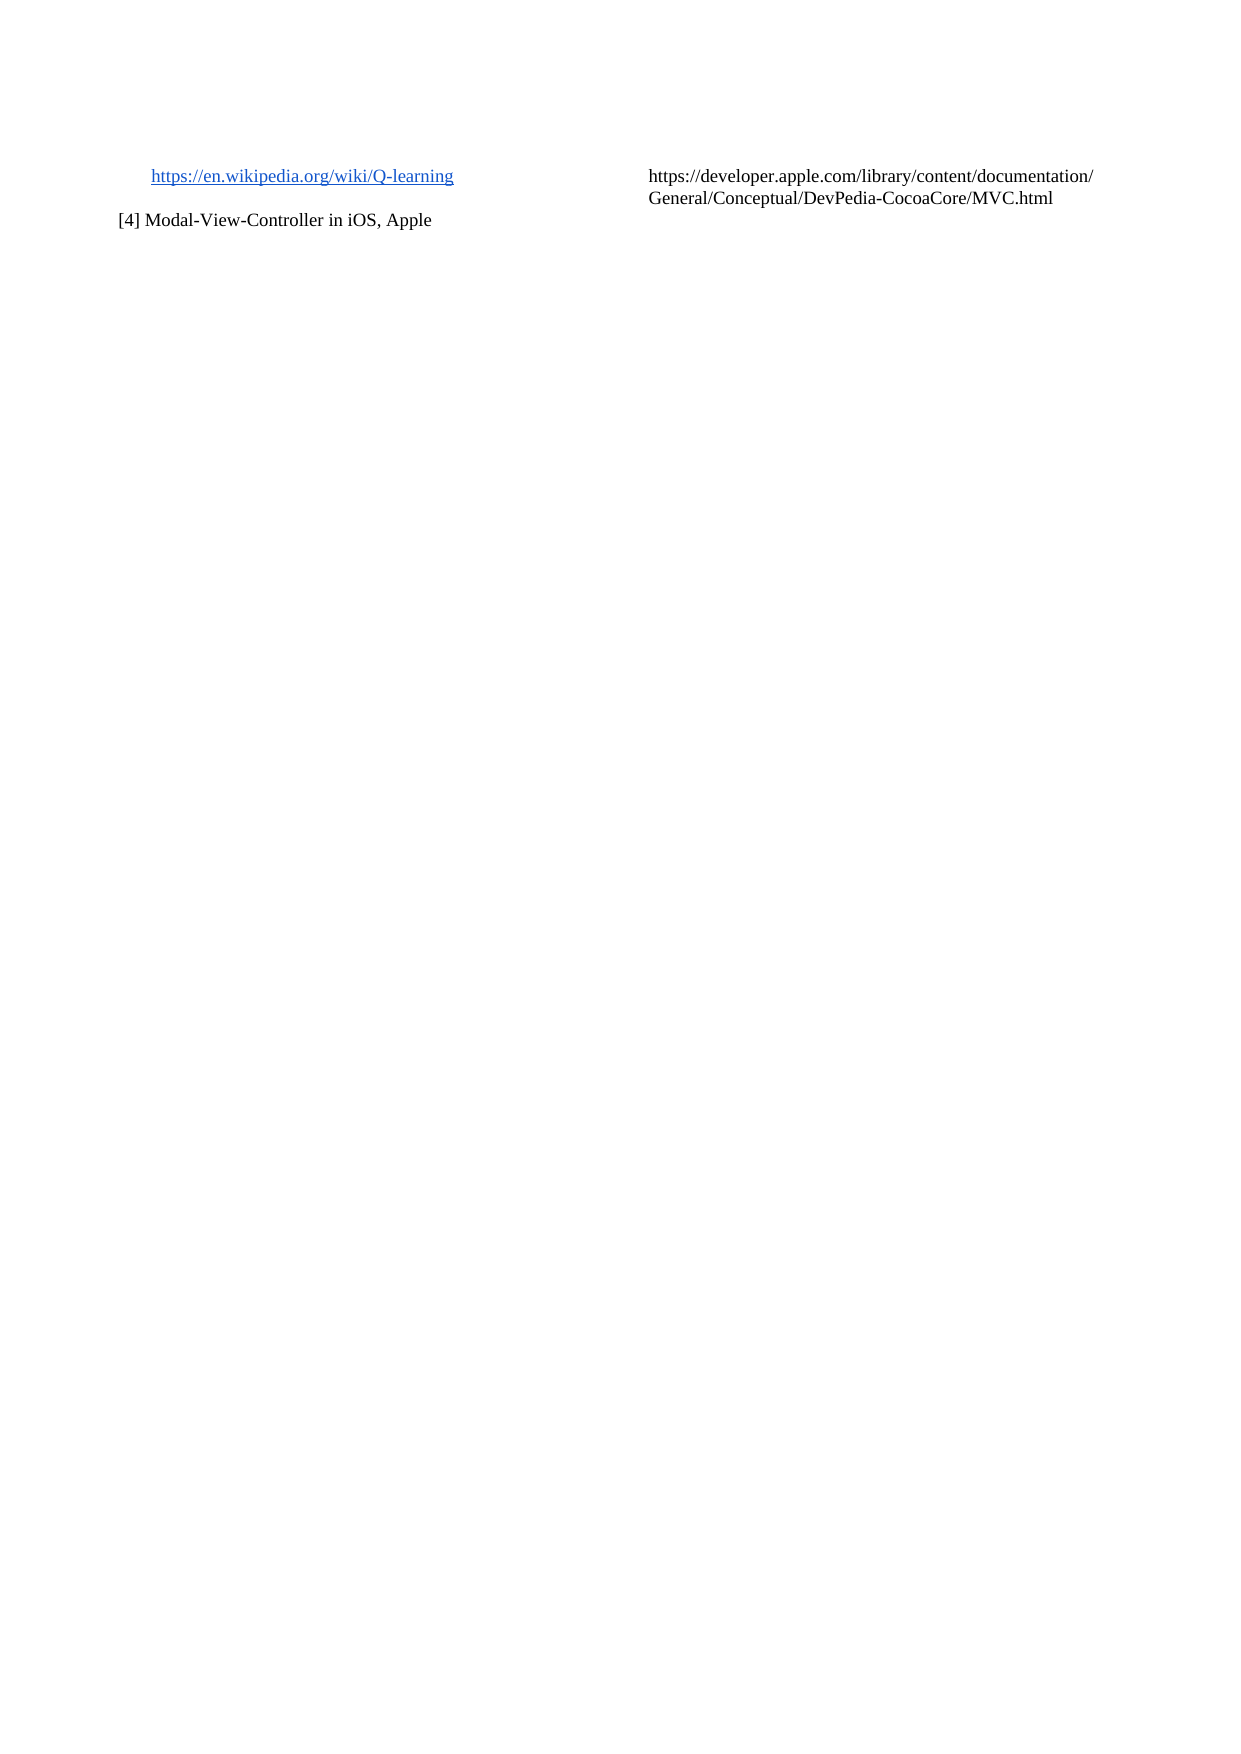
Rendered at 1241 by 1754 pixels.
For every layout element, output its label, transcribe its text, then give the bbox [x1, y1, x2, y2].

text https://en.wikipedia.org/wiki/Q-learning [118, 165, 592, 187]
text https://developer.apple.com/library/content/documentation/General/Conceptual/DevPedia-CocoaCore/MVC.html [648, 165, 1122, 208]
text [4] Modal-View-Controller in iOS, Apple [118, 208, 592, 230]
